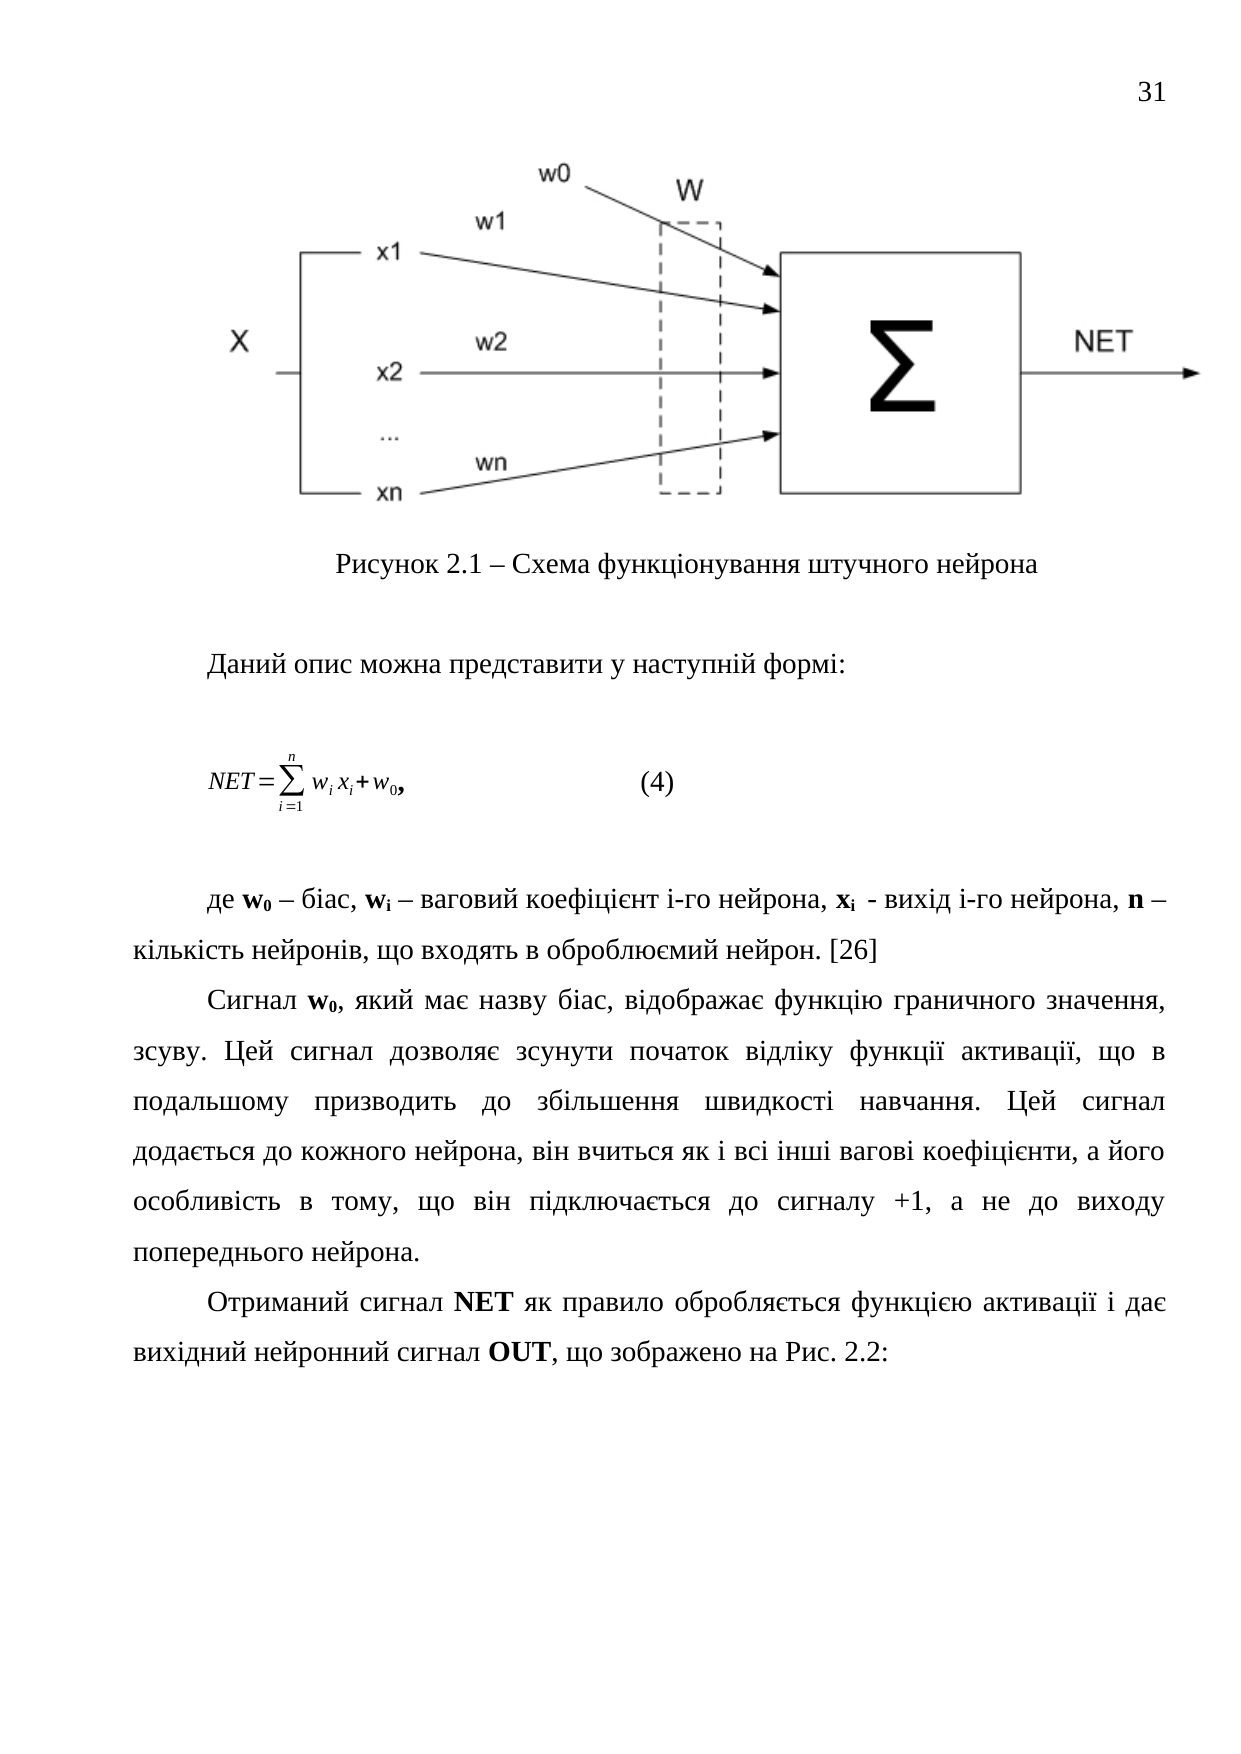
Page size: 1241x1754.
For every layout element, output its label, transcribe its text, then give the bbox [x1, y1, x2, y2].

text Даний опис можна представити у наступній формі: [133, 647, 1167, 680]
text , (4) [133, 747, 1167, 814]
picture [206, 140, 1224, 530]
text Сигнал w0, який має назву біас, відображає функцію граничного значення, зсуву. Цей сигнал дозволяє зсунути початок відліку функції активації, що в подальшому призводить до збільшення швидкості навчання. Цей сигнал додається до кожного нейрона, він вчиться як і всі інші вагові коефіцієнти, а його особливість в тому, що він підключається до сигналу +1, а не до виходу попереднього нейрона. [133, 982, 1167, 1267]
text де w0 – біас, wi – ваговий коефіцієнт i-го нейрона, xi - вихід i-го нейрона, n – кількість нейронів, що входять в оброблюємий нейрон. [26] [133, 882, 1167, 966]
text Рисунок 2.1 – Схема функціонування штучного нейрона [133, 546, 1167, 579]
text Отриманий сигнал NET як правило обробляється функцією активації і дає вихідний нейронний сигнал OUT, що зображено на Рис. 2.2: [133, 1284, 1167, 1368]
